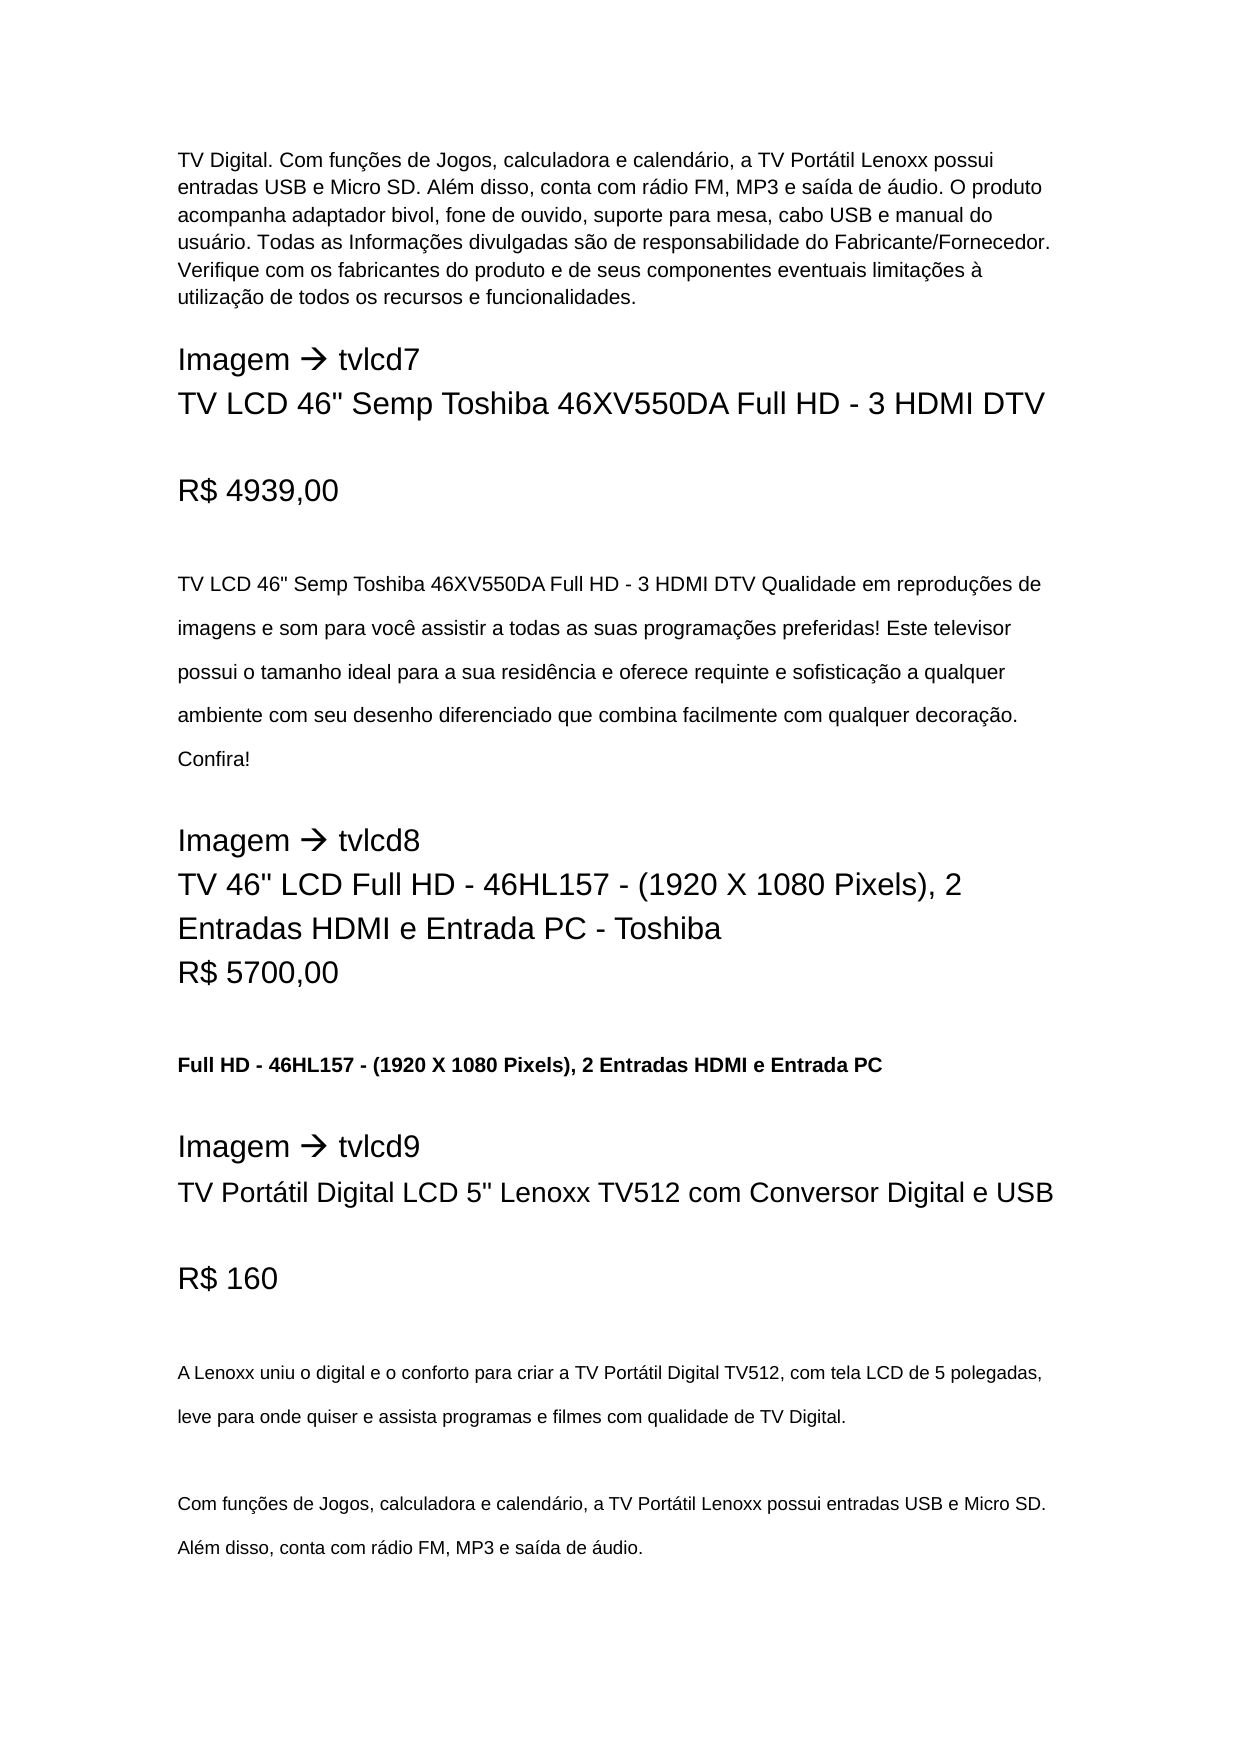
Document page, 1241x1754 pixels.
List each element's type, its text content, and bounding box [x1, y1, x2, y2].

subtitle R$ 5700,00 [177, 946, 1063, 990]
subtitle Full HD - 46HL157 - (1920 X 1080 Pixels), 2 Entradas HDMI e Entrada PC [177, 1033, 1063, 1077]
subtitle Imagem tvlcd7 [177, 333, 1063, 377]
subtitle A Lenoxx uniu o digital e o conforto para criar a TV Portátil Digital TV512, com tela LCD de 5 polegadas, leve para onde quiser e assista programas e filmes com qualidade de TV Digital. Com funções de Jogos, calculadora e calendário, a TV Portátil Lenoxx possui entradas USB e Micro SD. Além disso, conta com rádio FM, MP3 e saída de áudio. [177, 1340, 1063, 1558]
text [177, 148, 1063, 309]
subtitle R$ 4939,00 [177, 465, 1063, 508]
subtitle TV 46" LCD Full HD - 46HL157 - (1920 X 1080 Pixels), 2 Entradas HDMI e Entrada PC - Toshiba [177, 858, 1063, 946]
subtitle Imagem tvlcd9 [177, 1121, 1063, 1165]
subtitle Imagem tvlcd8 [177, 815, 1063, 858]
subtitle TV Portátil Digital LCD 5" Lenoxx TV512 com Conversor Digital e USB [177, 1165, 1063, 1208]
subtitle TV LCD 46" Semp Toshiba 46XV550DA Full HD - 3 HDMI DTV Qualidade em reproduções de imagens e som para você assistir a todas as suas programações preferidas! Este televisor possui o tamanho ideal para a sua residência e oferece requinte e sofisticação a qualquer ambiente com seu desenho diferenciado que combina facilmente com qualquer decoração. Confira! [177, 552, 1063, 771]
subtitle R$ 160 [177, 1252, 1063, 1296]
subtitle TV LCD 46" Semp Toshiba 46XV550DA Full HD - 3 HDMI DTV [177, 377, 1063, 421]
